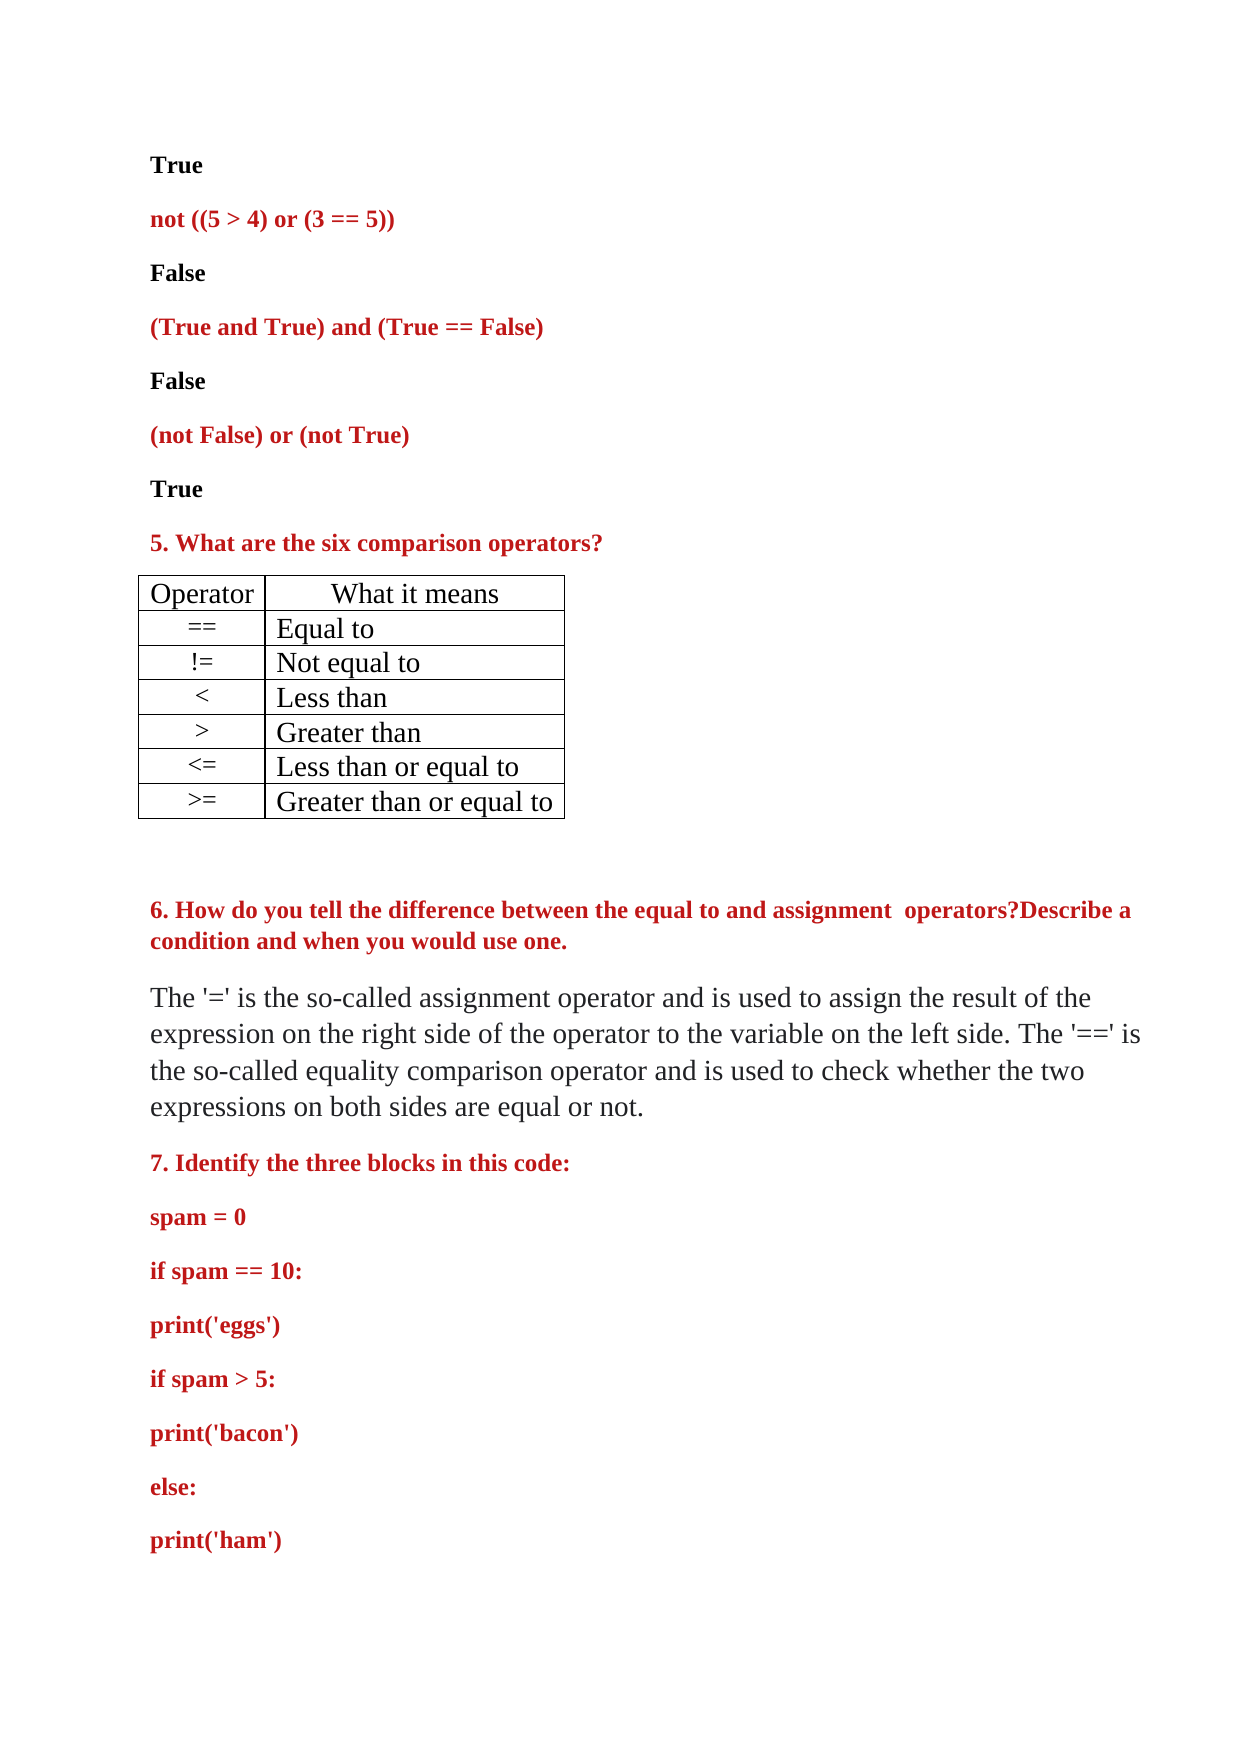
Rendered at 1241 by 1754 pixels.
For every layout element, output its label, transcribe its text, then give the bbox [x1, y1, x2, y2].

text 7. Identify the three blocks in this code: [150, 1148, 1090, 1177]
text False [150, 366, 1090, 394]
text spam = 0 [150, 1202, 1090, 1231]
text 5. What are the six comparison operators? [150, 528, 1090, 556]
text True [150, 150, 1090, 179]
text The '=' is the so-called assignment operator and is used to assign the result of the expression on the right side of the operator to the variable on the left side. The '==' is the so-called equality comparison operator and is used to check whether the two expressions on both sides are equal or not. [150, 980, 1144, 1122]
table_cell Less than [266, 680, 564, 714]
table_cell != [139, 646, 264, 679]
table_cell < [139, 680, 264, 714]
text else: [150, 1472, 1090, 1500]
text if spam > 5: [150, 1364, 1090, 1392]
text if spam == 10: [150, 1256, 1090, 1284]
table_cell Greater than [266, 715, 564, 748]
table_cell Not equal to [266, 646, 564, 679]
text not ((5 > 4) or (3 == 5)) [150, 204, 1090, 233]
text print('eggs') [150, 1310, 1090, 1338]
text False [150, 258, 1090, 287]
table_cell == [139, 611, 264, 644]
text 6. How do you tell the difference between the equal to and assignment operators?Describe a condition and when you would use one. [150, 895, 1144, 955]
table_cell > [139, 715, 264, 748]
table_cell >= [139, 784, 264, 817]
table_header Operator [139, 576, 264, 610]
text (True and True) and (True == False) [150, 312, 1090, 341]
text (not False) or (not True) [150, 420, 1090, 448]
text print('ham') [150, 1526, 1090, 1554]
table_cell Equal to [266, 611, 564, 644]
table_cell <= [139, 749, 264, 783]
text print('bacon') [150, 1418, 1090, 1446]
table_header What it means [266, 576, 564, 610]
text True [150, 474, 1090, 502]
table_cell Less than or equal to [266, 749, 564, 783]
table_cell Greater than or equal to [266, 784, 564, 817]
